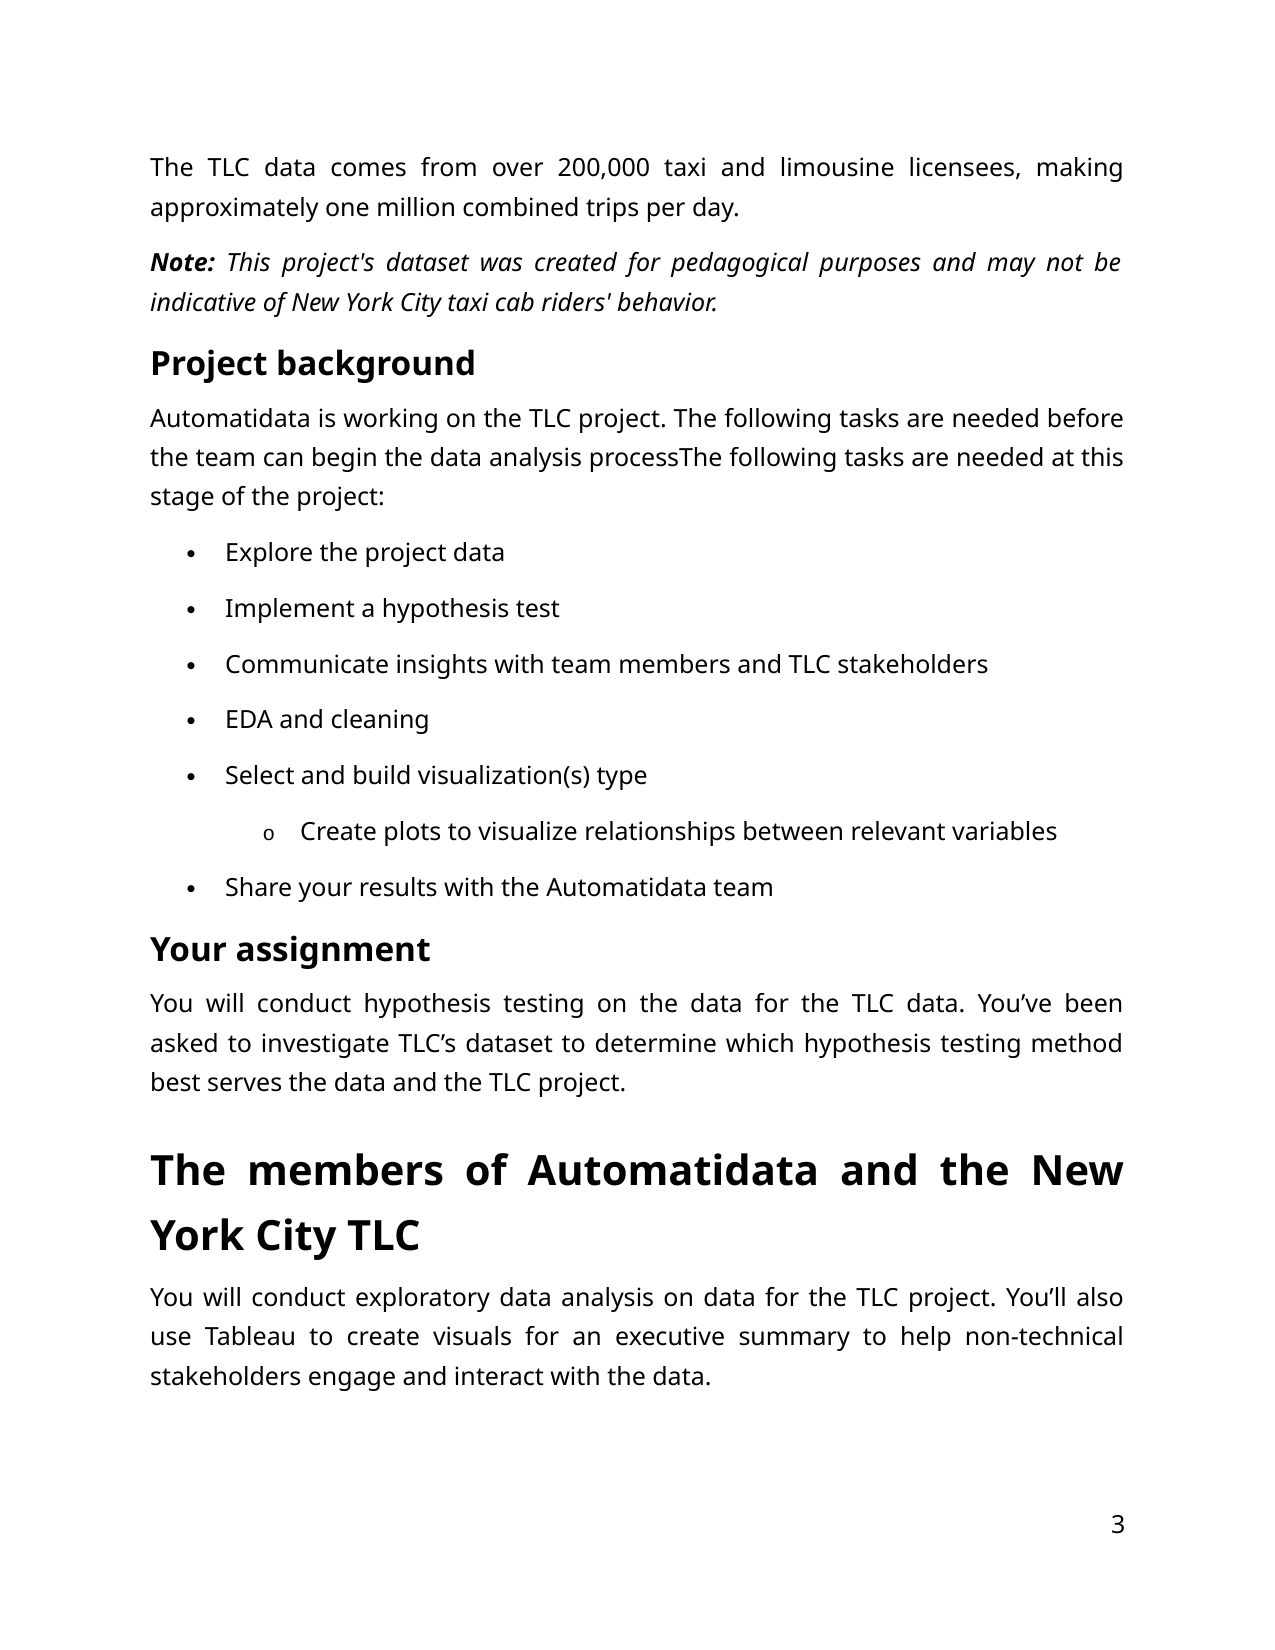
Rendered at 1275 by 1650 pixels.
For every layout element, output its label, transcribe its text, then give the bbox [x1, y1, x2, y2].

text The TLC data comes from over 200,000 taxi and limousine licensees, making approximately one million combined trips per day. [150, 150, 1125, 223]
subtitle Your assignment [150, 926, 1125, 971]
list Implement a hypothesis test [187, 591, 1125, 624]
text You will conduct hypothesis testing on the data for the TLC data. You’ve been asked to investigate TLC’s dataset to determine which hypothesis testing method best serves the data and the TLC project. [150, 986, 1125, 1098]
list Explore the project data [187, 535, 1125, 569]
text Note: This project's dataset was created for pedagogical purposes and may not be indicative of New York City taxi cab riders' behavior. [150, 245, 1125, 318]
subtitle The members of Automatidata and the New York City TLC [150, 1141, 1125, 1263]
text Automatidata is working on the TLC project. The following tasks are needed before the team can begin the data analysis processThe following tasks are needed at this stage of the project: [150, 401, 1125, 513]
list Create plots to visualize relationships between relevant variables [262, 814, 1125, 848]
subtitle Project background [150, 340, 1125, 385]
list EDA and cleaning [187, 702, 1125, 736]
list Communicate insights with team members and TLC stakeholders [187, 646, 1125, 680]
list Share your results with the Automatidata team [187, 870, 1125, 904]
list Select and build visualization(s) type [187, 758, 1125, 792]
text You will conduct exploratory data analysis on data for the TLC project. You’ll also use Tableau to create visuals for an executive summary to help non-technical stakeholders engage and interact with the data. [150, 1280, 1125, 1392]
